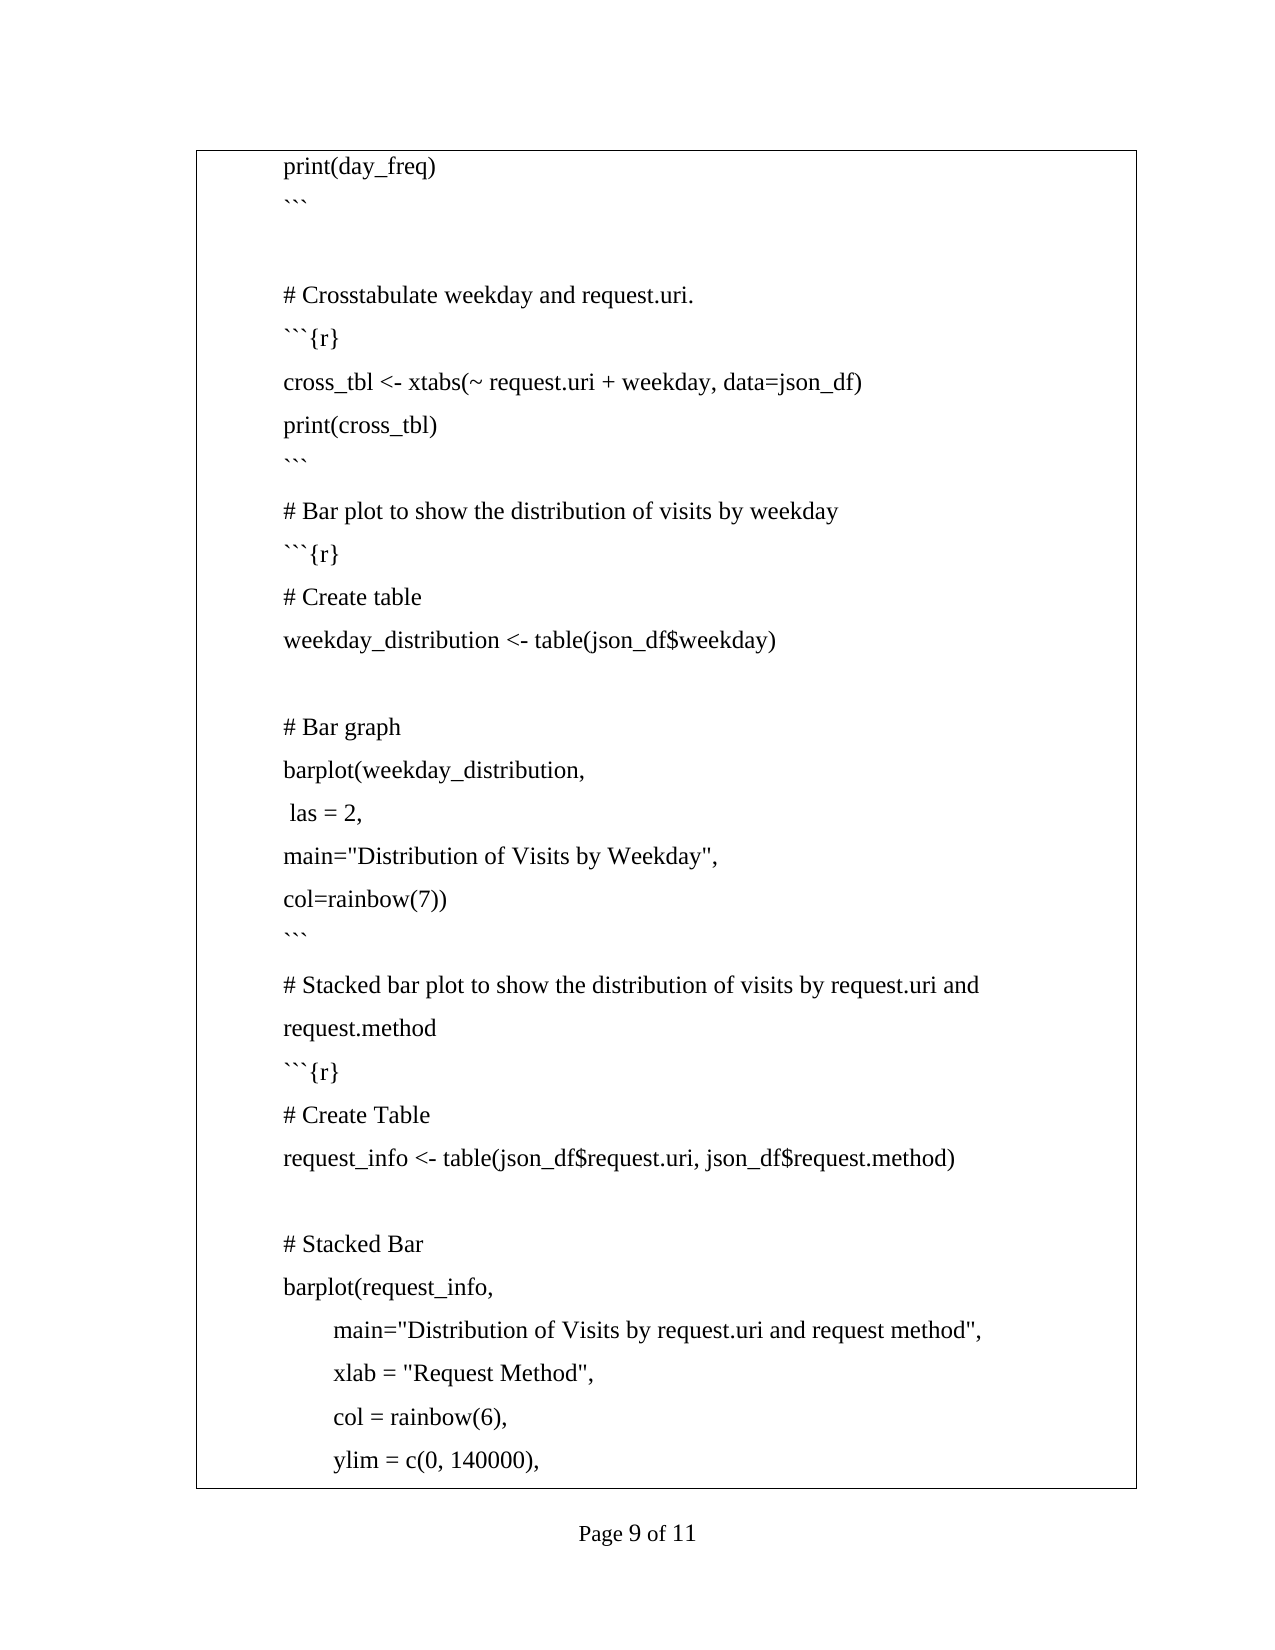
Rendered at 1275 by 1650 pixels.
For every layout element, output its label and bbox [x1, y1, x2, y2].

table_header [197, 151, 1136, 1488]
